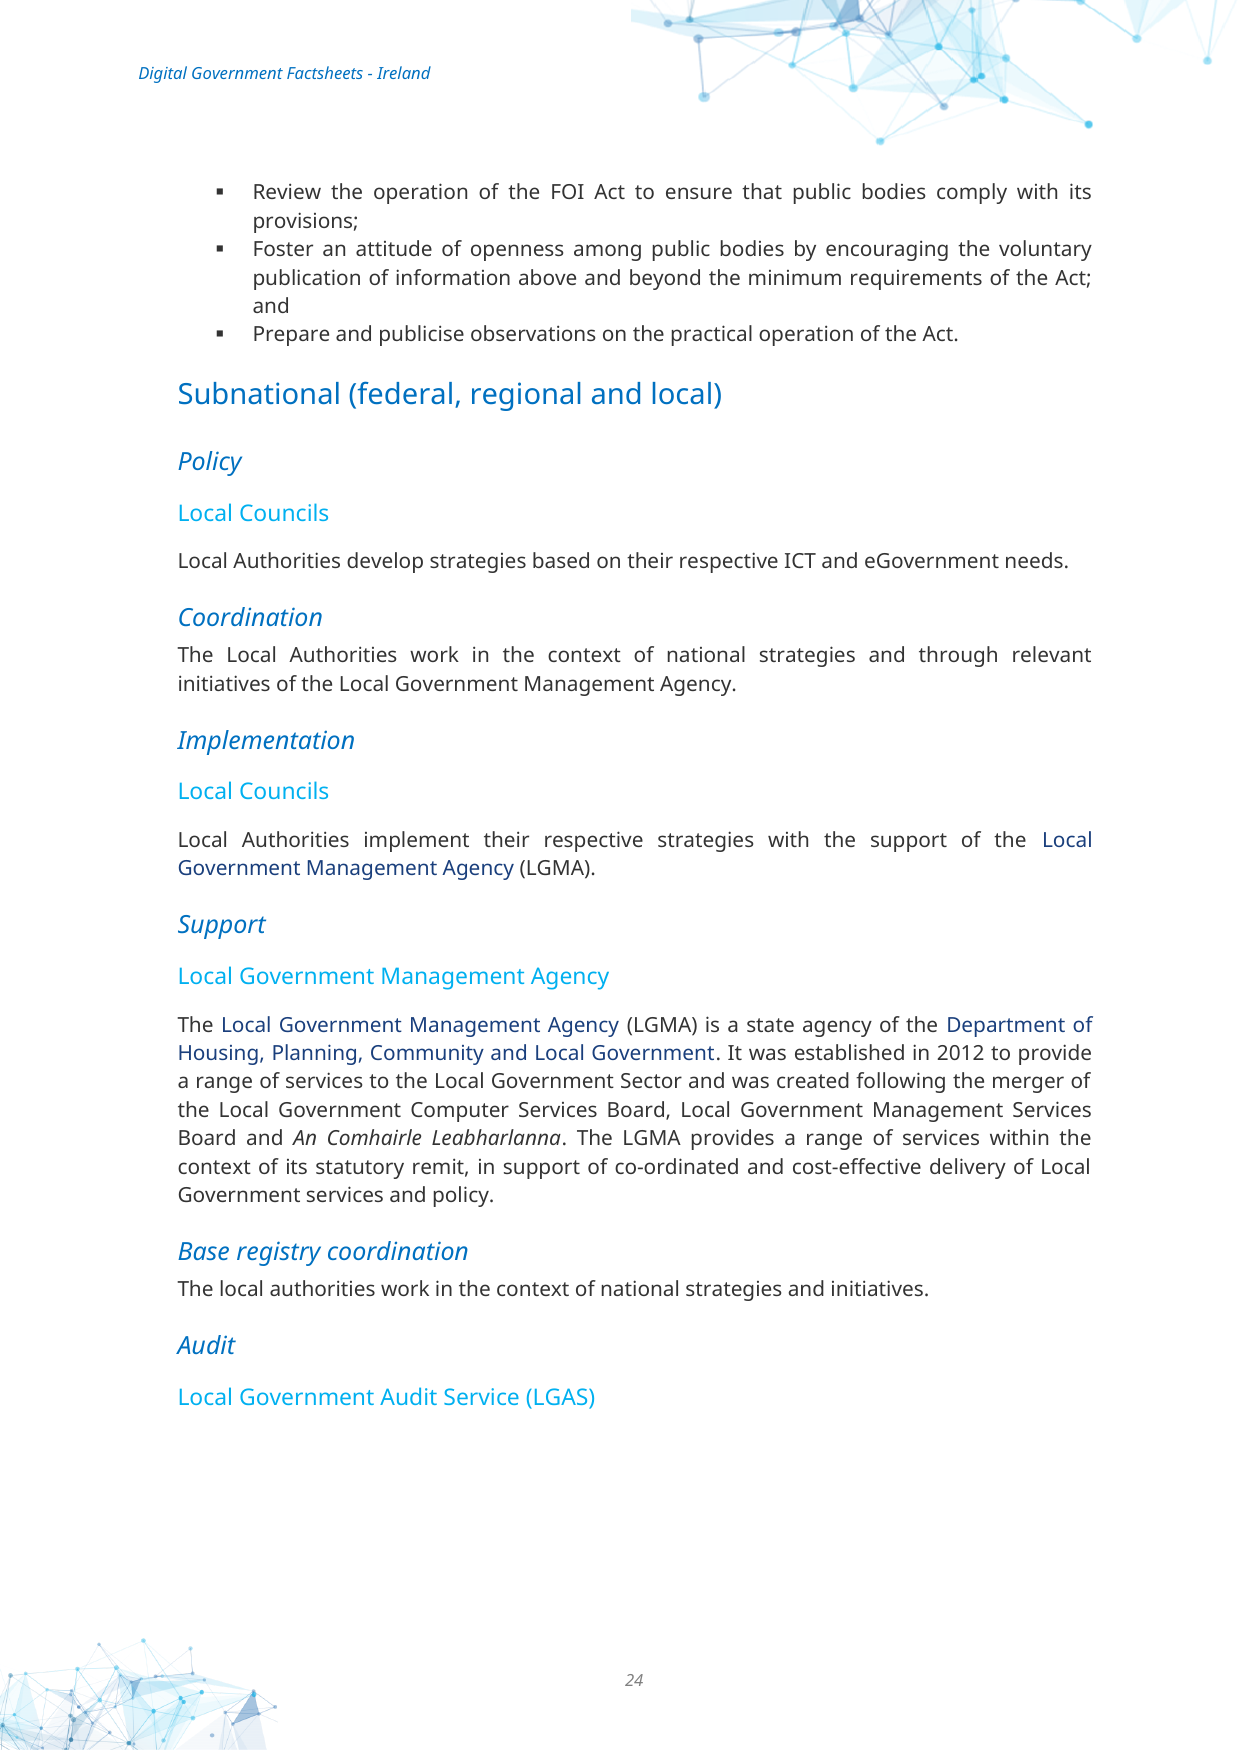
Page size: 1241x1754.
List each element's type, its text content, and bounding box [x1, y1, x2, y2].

subtitle Subnational (federal, regional and local) [177, 373, 1092, 413]
text The Local Government Management Agency (LGMA) is a state agency of the Department of Housing, Planning, Community and Local Government. It was established in 2012 to provide a range of services to the Local Government Sector and was created following the merger of the Local Government Computer Services Board, Local Government Management Services Board and An Comhairle Leabharlanna. The LGMA provides a range of services within the context of its statutory remit, in support of co-ordinated and cost-effective delivery of Local Government services and policy. [177, 1010, 1092, 1209]
list Prepare and publicise observations on the practical operation of the Act. [215, 319, 1092, 348]
subtitle Support [177, 907, 1092, 941]
subtitle Local Government Audit Service (LGAS) [177, 1380, 1092, 1412]
list Review the operation of the FOI Act to ensure that public bodies comply with its provisions; [215, 177, 1092, 234]
text The Local Authorities work in the context of national strategies and through relevant initiatives of the Local Government Management Agency. [177, 640, 1092, 697]
subtitle Coordination [177, 600, 1092, 634]
subtitle Audit [177, 1328, 1092, 1362]
subtitle Local Government Management Agency [177, 960, 1092, 991]
subtitle Local Councils [177, 775, 1092, 806]
subtitle Base registry coordination [177, 1234, 1092, 1268]
text Local Authorities implement their respective strategies with the support of the Local Government Management Agency (LGMA). [177, 825, 1092, 882]
subtitle Local Councils [177, 497, 1092, 528]
text Local Authorities develop strategies based on their respective ICT and eGovernment needs. [177, 547, 1092, 575]
text The local authorities work in the context of national strategies and initiatives. [177, 1274, 1092, 1303]
subtitle Implementation [177, 722, 1092, 756]
list Foster an attitude of openness among public bodies by encouraging the voluntary publication of information above and beyond the minimum requirements of the Act; and [215, 234, 1092, 319]
subtitle Policy [177, 444, 1092, 478]
